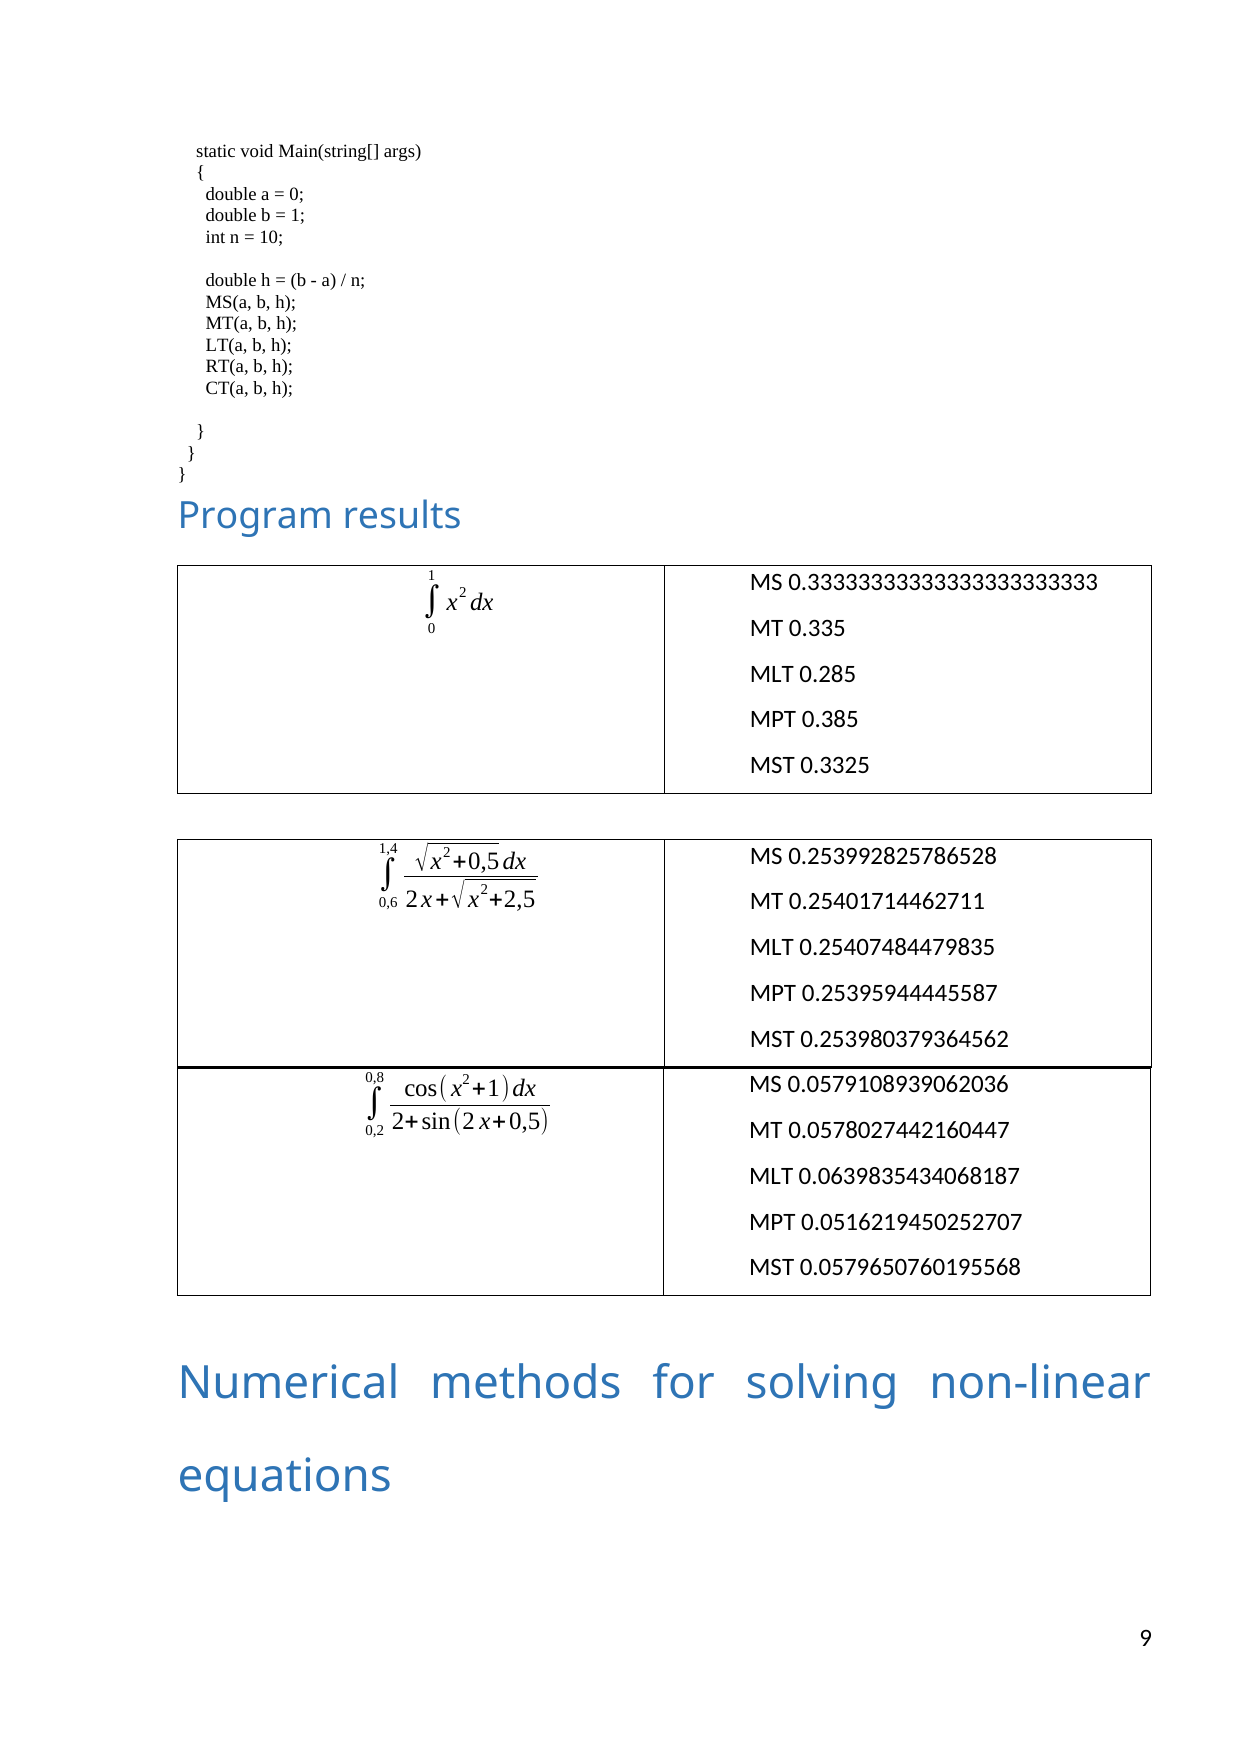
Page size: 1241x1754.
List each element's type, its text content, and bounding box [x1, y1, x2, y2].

text MT(a, b, h); [177, 312, 1152, 334]
text RT(a, b, h); [177, 355, 1152, 377]
table_header [178, 1069, 663, 1295]
text } [177, 420, 1152, 442]
text double a = 0; [177, 183, 1152, 204]
table_header MS 0.253992825786528 MT 0.25401714462711 MLT 0.25407484479835 MPT 0.25395944445587 MST 0.253980379364562 [665, 840, 1151, 1066]
table_header [178, 840, 664, 1066]
text static void Main(string[] args) [177, 140, 1152, 161]
text } [177, 463, 1152, 485]
subtitle Program results [177, 489, 1152, 540]
text CT(a, b, h); [177, 377, 1152, 398]
text double h = (b - a) / n; [177, 269, 1152, 291]
table_header MS 0.33333333333333333333333 MT 0.335 MLT 0.285 MPT 0.385 MST 0.3325 [665, 566, 1151, 793]
table_header [178, 566, 664, 793]
subtitle Numerical methods for solving non-linear equations [177, 1349, 1152, 1505]
table_header MS 0.0579108939062036 MT 0.0578027442160447 MLT 0.0639835434068187 MPT 0.0516219450252707 MST 0.0579650760195568 [664, 1069, 1150, 1295]
text double b = 1; [177, 204, 1152, 226]
text LT(a, b, h); [177, 334, 1152, 355]
text { [177, 161, 1152, 183]
text } [177, 442, 1152, 463]
text MS(a, b, h); [177, 291, 1152, 312]
text int n = 10; [177, 226, 1152, 247]
